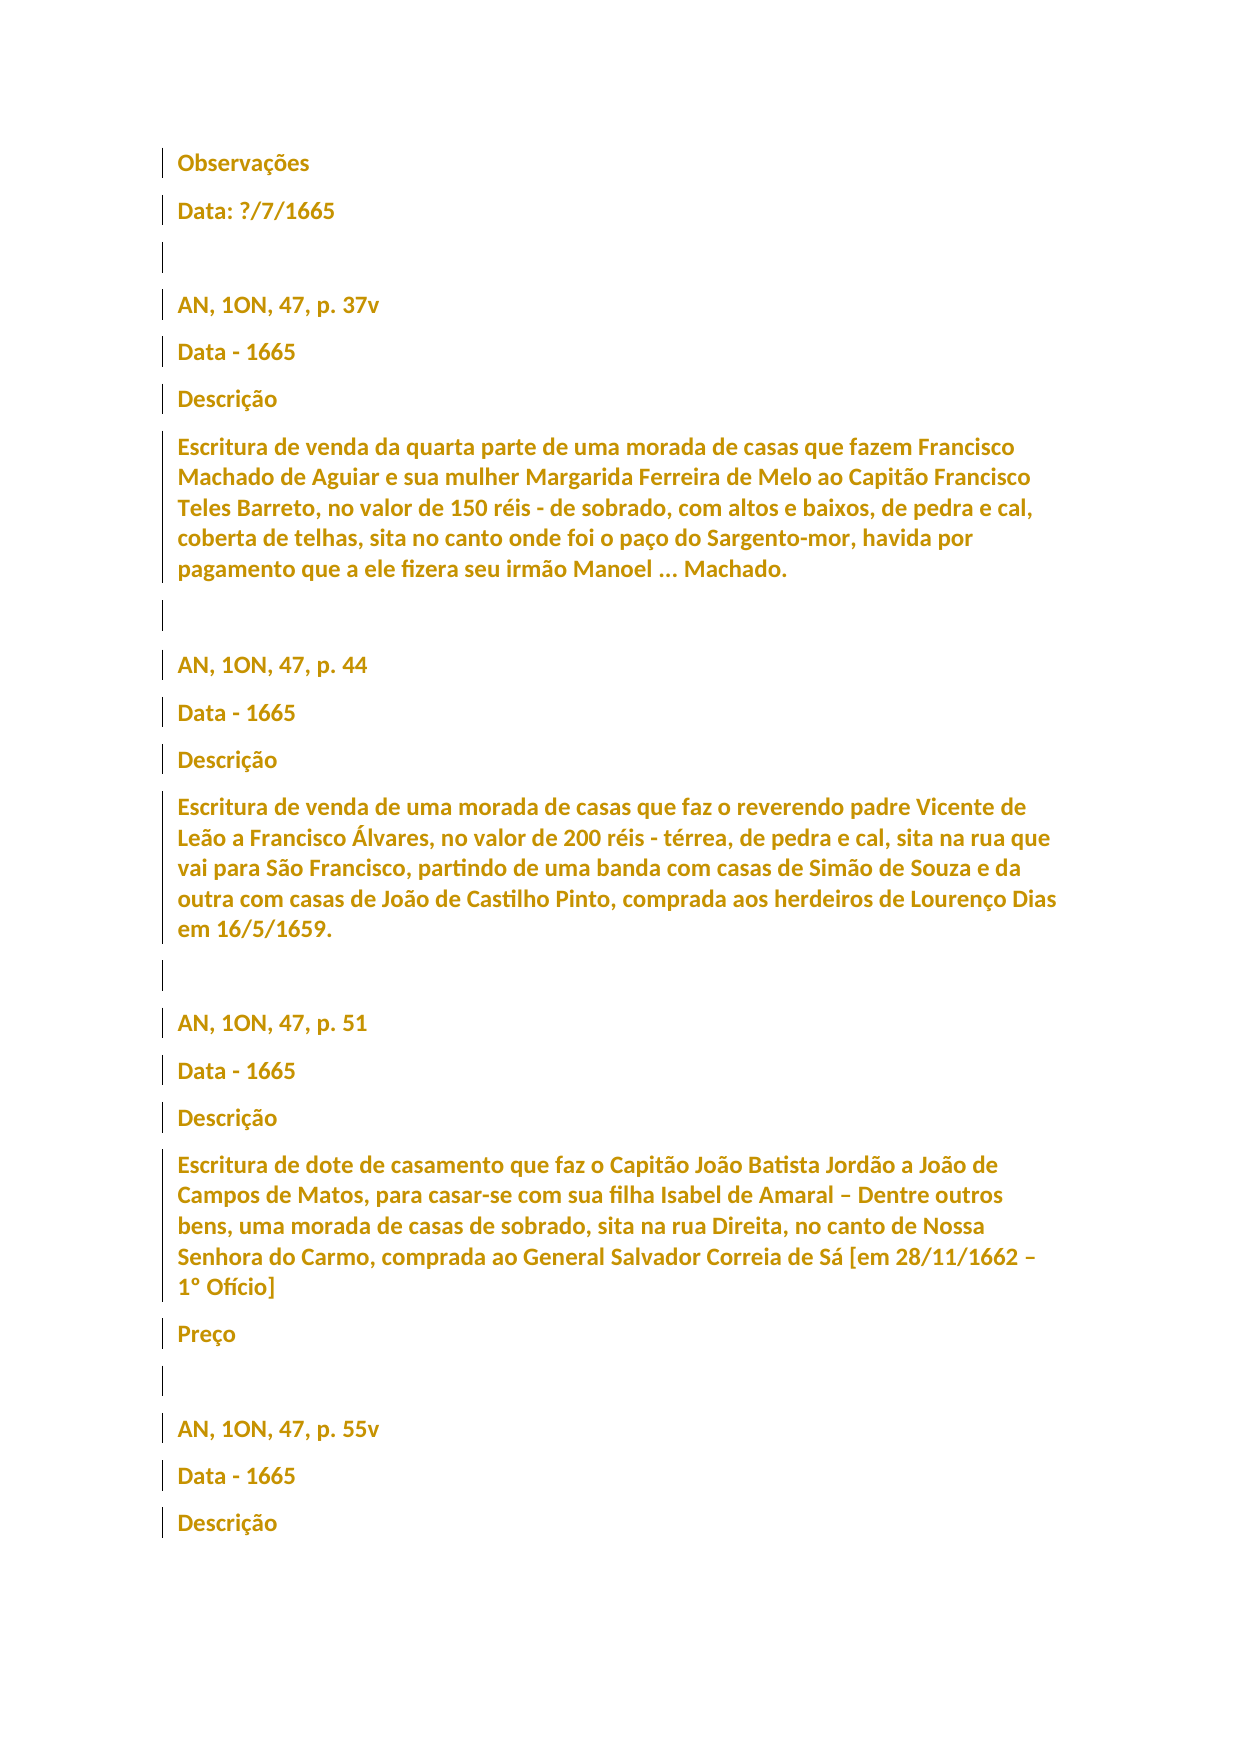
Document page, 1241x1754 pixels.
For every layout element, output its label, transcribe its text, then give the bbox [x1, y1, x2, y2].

text Escritura de dote de casamento que faz o Capitão João Batista Jordão a João de Campos de Matos, para casar-se com sua filha Isabel de Amaral – Dentre outros bens, uma morada de casas de sobrado, sita na rua Direita, no canto de Nossa Senhora do Carmo, comprada ao General Salvador Correia de Sá [em 28/11/1662 – 1º Ofício] [177, 1149, 1063, 1302]
text Escritura de venda de uma morada de casas que faz o reverendo padre Vicente de Leão a Francisco Álvares, no valor de 200 réis - térrea, de pedra e cal, sita na rua que vai para São Francisco, partindo de uma banda com casas de Simão de Souza e da outra com casas de João de Castilho Pinto, comprada aos herdeiros de Lourenço Dias em 16/5/1659. [177, 791, 1063, 944]
text AN, 1ON, 47, p. 44 [177, 649, 1063, 680]
text Data - 1665 [177, 1460, 1063, 1491]
text Descrição [177, 383, 1063, 414]
text AN, 1ON, 47, p. 37v [177, 289, 1063, 320]
text Data: ?/7/1665 [177, 195, 1063, 225]
text Preço [177, 1318, 1063, 1349]
text Descrição [177, 1507, 1063, 1538]
text Data - 1665 [177, 336, 1063, 367]
text Observações [177, 148, 1063, 178]
text Data - 1665 [177, 1055, 1063, 1085]
text AN, 1ON, 47, p. 55v [177, 1413, 1063, 1443]
text Escritura de venda da quarta parte de uma morada de casas que fazem Francisco Machado de Aguiar e sua mulher Margarida Ferreira de Melo ao Capitão Francisco Teles Barreto, no valor de 150 réis - de sobrado, com altos e baixos, de pedra e cal, coberta de telhas, sita no canto onde foi o paço do Sargento-mor, havida por pagamento que a ele fizera seu irmão Manoel ... Machado. [177, 431, 1063, 583]
text Descrição [177, 1102, 1063, 1132]
text Data - 1665 [177, 697, 1063, 727]
text AN, 1ON, 47, p. 51 [177, 1008, 1063, 1038]
text Descrição [177, 744, 1063, 774]
